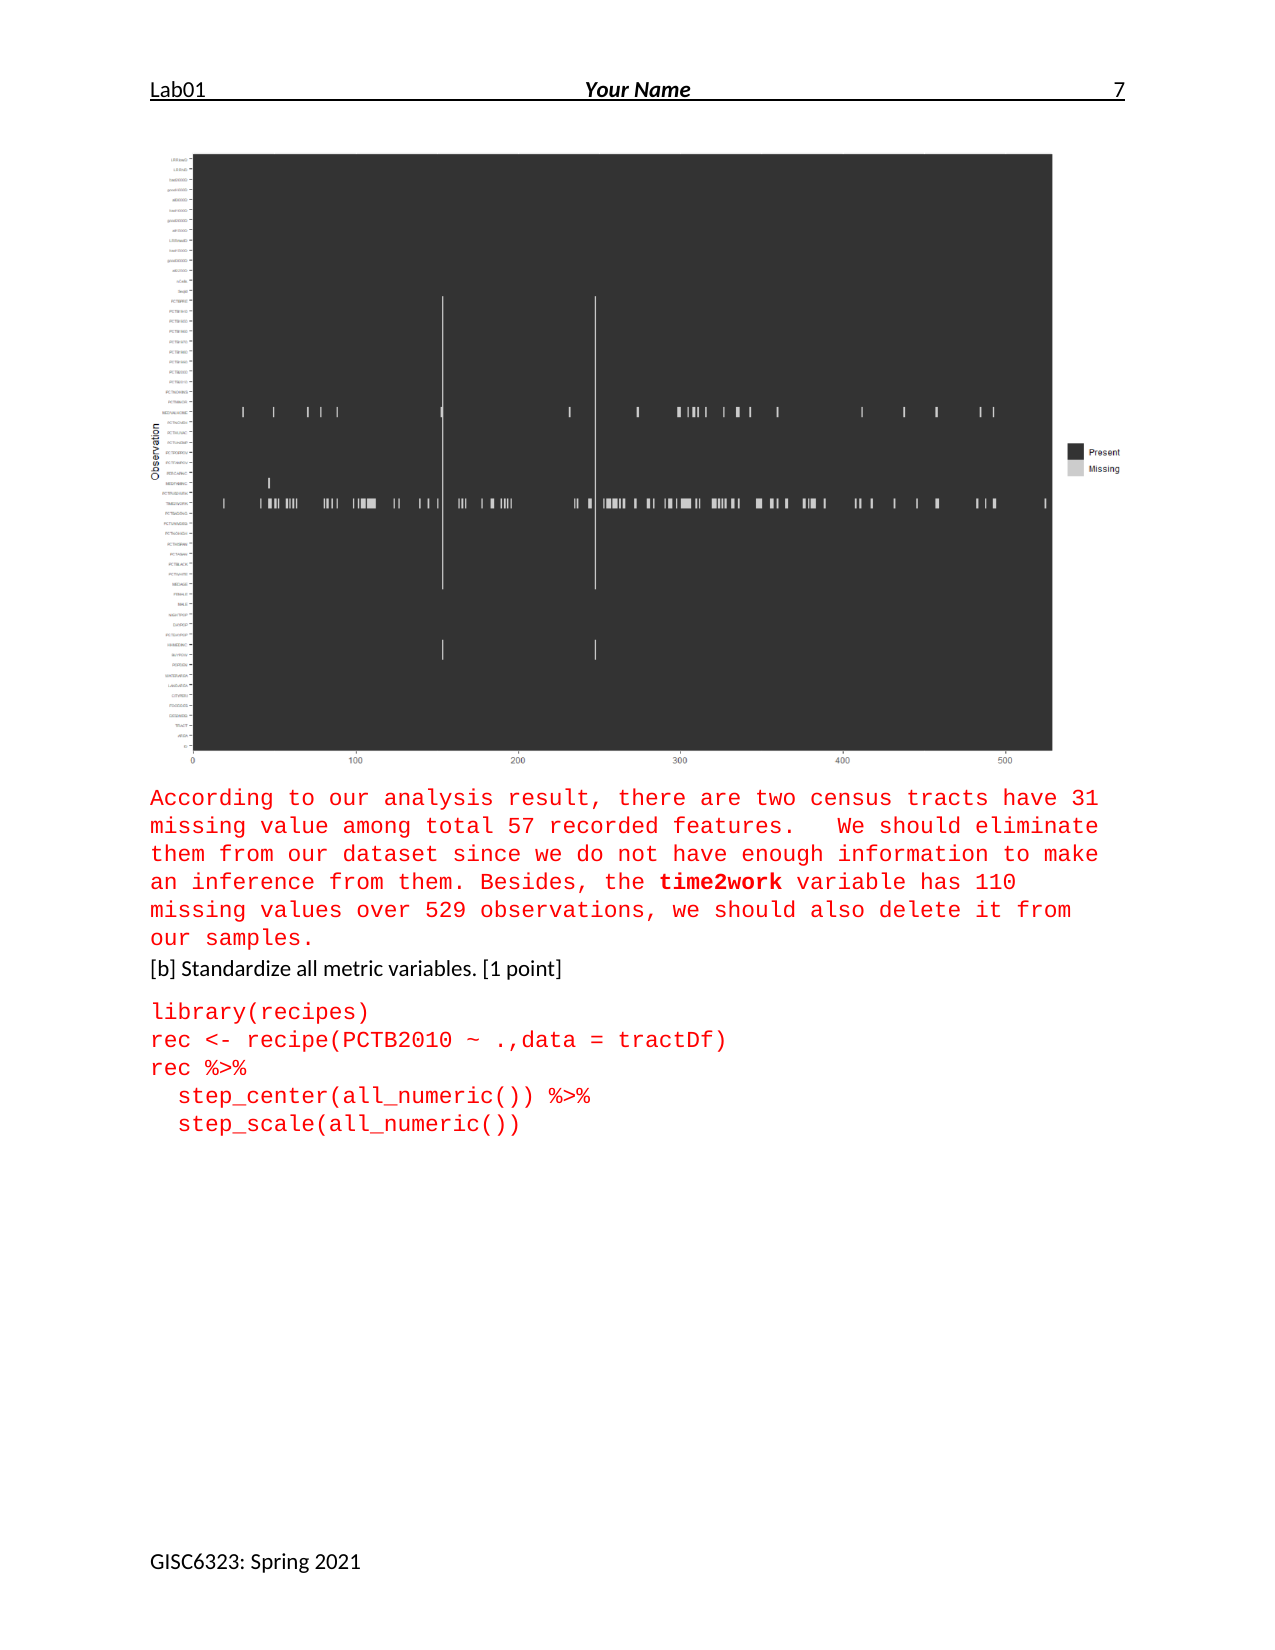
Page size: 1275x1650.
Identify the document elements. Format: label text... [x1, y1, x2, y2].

text step_scale(all_numeric()) [150, 1112, 1125, 1138]
text rec %>% [150, 1057, 1125, 1082]
picture [150, 150, 1125, 768]
text According to our analysis result, there are two census tracts have 31 missing value among total 57 recorded features. We should eliminate them from our dataset since we do not have enough information to make an inference from them. Besides, the time2work variable has 110 missing values over 529 observations, we should also delete it from our samples. [150, 786, 1125, 952]
text [b] Standardize all metric variables. [1 point] [150, 954, 1125, 982]
text rec <- recipe(PCTB2010 ~ .,data = tractDf) [150, 1029, 1125, 1054]
text library(recipes) [150, 1001, 1125, 1027]
text step_center(all_numeric()) %>% [150, 1084, 1125, 1110]
